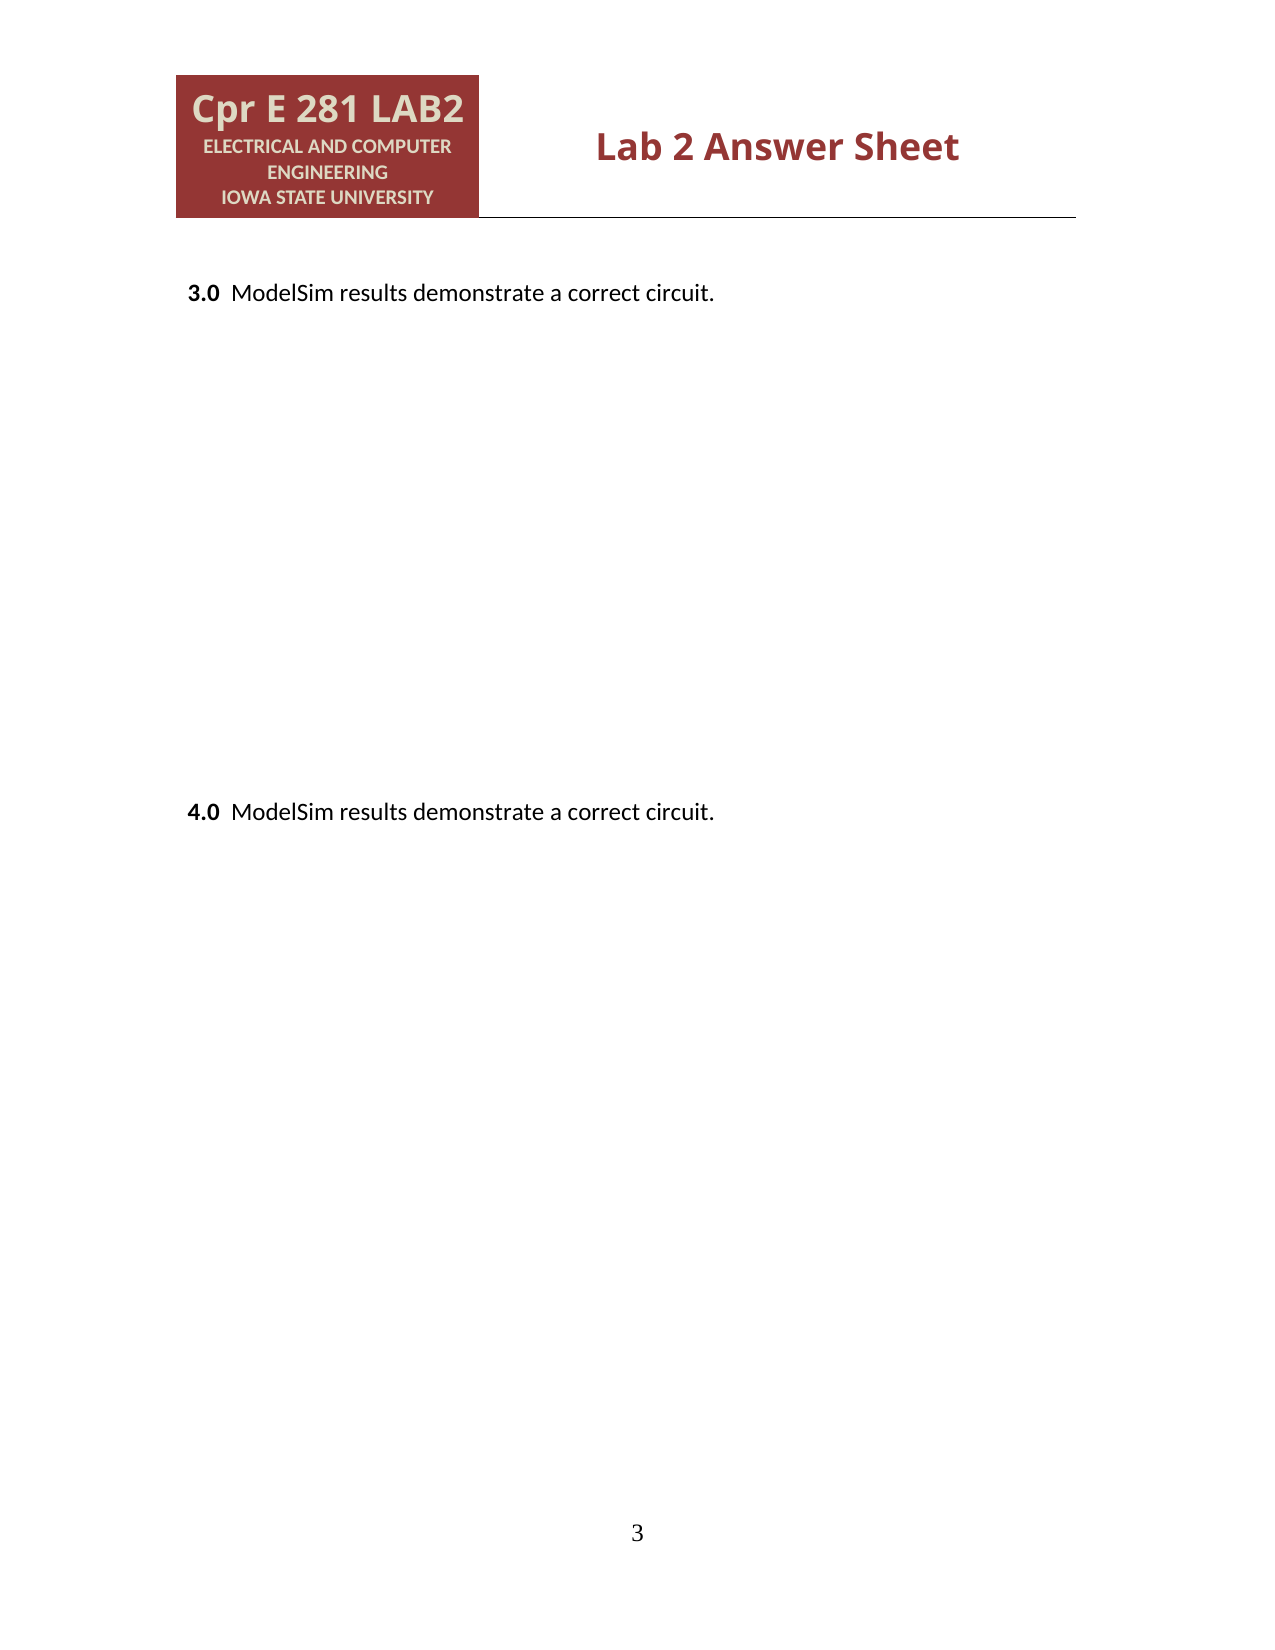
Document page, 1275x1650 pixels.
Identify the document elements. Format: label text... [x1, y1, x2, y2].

text 3.0 ModelSim results demonstrate a correct circuit. [187, 278, 1087, 308]
text 4.0 ModelSim results demonstrate a correct circuit. [187, 796, 1087, 827]
